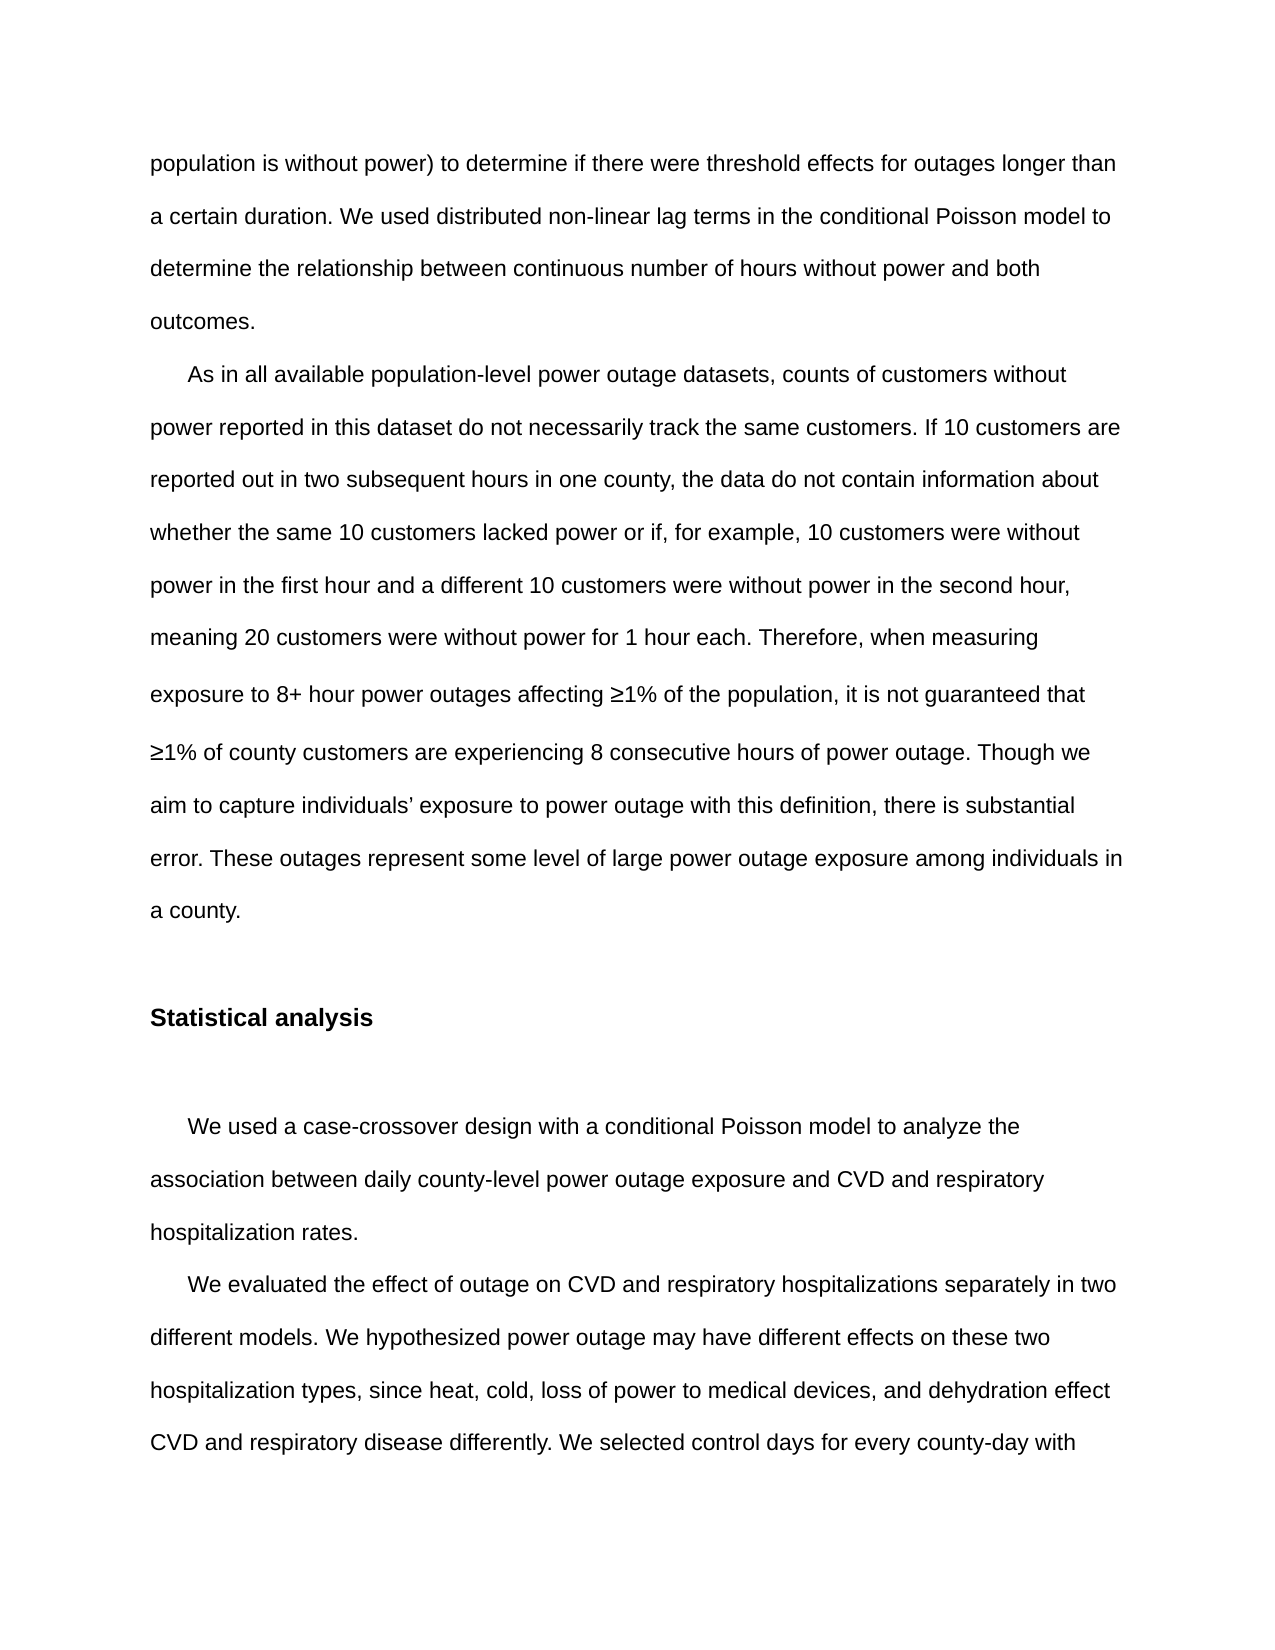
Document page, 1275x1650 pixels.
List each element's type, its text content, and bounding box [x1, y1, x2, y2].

text We used a case-crossover design with a conditional Poisson model to analyze the association between daily county-level power outage exposure and CVD and respiratory hospitalization rates. [150, 1113, 1125, 1245]
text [150, 1271, 1125, 1456]
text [150, 150, 1125, 334]
text As in all available population-level power outage datasets, counts of customers without power reported in this dataset do not necessarily track the same customers. If 10 customers are reported out in two subsequent hours in one county, the data do not contain information about whether the same 10 customers lacked power or if, for example, 10 customers were without power in the first hour and a different 10 customers were without power in the second hour, meaning 20 customers were without power for 1 hour each. Therefore, when measuring exposure to 8+ hour power outages affecting ≥1% of the population, it is not guaranteed that ≥1% of county customers are experiencing 8 consecutive hours of power outage. Though we aim to capture individuals’ exposure to power outage with this definition, there is substantial error. These outages represent some level of large power outage exposure among individuals in a county. [150, 361, 1125, 924]
text Statistical analysis [150, 1003, 1125, 1032]
